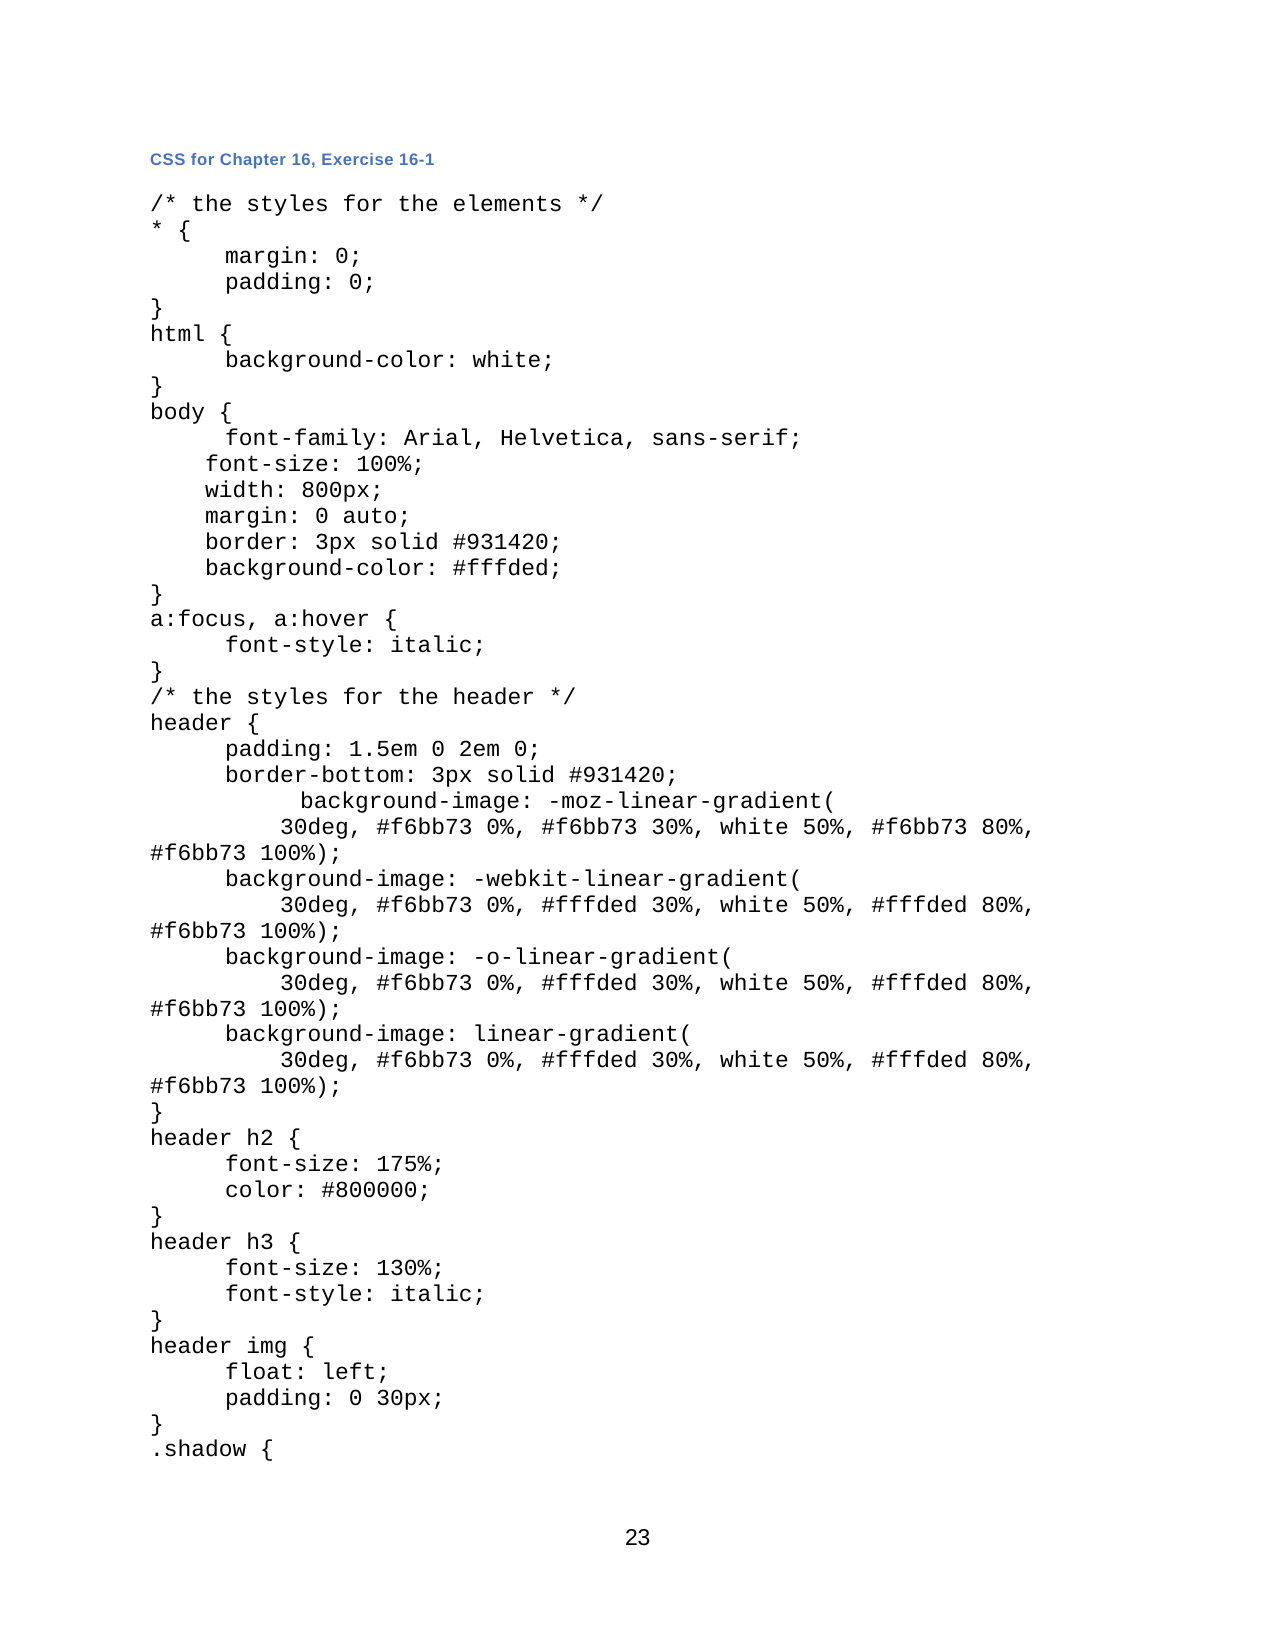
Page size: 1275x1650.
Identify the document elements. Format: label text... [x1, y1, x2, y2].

text font-style: italic; [150, 634, 1125, 660]
text } [150, 1204, 1125, 1230]
text background-image: linear-gradient( [150, 1023, 1125, 1049]
text background-image: -o-linear-gradient( [150, 945, 1125, 971]
text margin: 0 auto; [150, 504, 1125, 530]
text 30deg, #f6bb73 0%, #fffded 30%, white 50%, #fffded 80%, #f6bb73 100%); [150, 971, 1125, 1023]
text } [150, 582, 1125, 608]
text } [150, 1412, 1125, 1438]
text background-color: white; [150, 348, 1125, 374]
text .shadow { [150, 1438, 1125, 1464]
text background-image: -moz-linear-gradient( [150, 789, 1125, 815]
text width: 800px; [150, 478, 1125, 504]
text font-family: Arial, Helvetica, sans-serif; [150, 426, 1125, 452]
text header h3 { [150, 1230, 1125, 1256]
text 30deg, #f6bb73 0%, #f6bb73 30%, white 50%, #f6bb73 80%, #f6bb73 100%); [150, 815, 1125, 867]
text font-size: 100%; [150, 452, 1125, 478]
text } [150, 660, 1125, 686]
text /* the styles for the header */ [150, 686, 1125, 712]
text padding: 1.5em 0 2em 0; [150, 737, 1125, 763]
text font-size: 130%; [150, 1256, 1125, 1282]
text html { [150, 322, 1125, 348]
text float: left; [150, 1360, 1125, 1386]
text /* the styles for the elements */ [150, 193, 1125, 219]
text header img { [150, 1334, 1125, 1360]
text } [150, 374, 1125, 400]
text padding: 0; [150, 271, 1125, 297]
text header h2 { [150, 1127, 1125, 1152]
text a:focus, a:hover { [150, 608, 1125, 634]
text * { [150, 219, 1125, 245]
text border-bottom: 3px solid #931420; [150, 763, 1125, 789]
text background-image: -webkit-linear-gradient( [150, 867, 1125, 893]
text } [150, 1101, 1125, 1127]
text } [150, 297, 1125, 322]
text border: 3px solid #931420; [150, 530, 1125, 556]
text body { [150, 400, 1125, 426]
text font-style: italic; [150, 1282, 1125, 1308]
text color: #800000; [150, 1178, 1125, 1204]
text header { [150, 712, 1125, 737]
text margin: 0; [150, 245, 1125, 271]
text background-color: #fffded; [150, 556, 1125, 582]
text } [150, 1308, 1125, 1334]
text CSS for Chapter 16, Exercise 16-1 [150, 150, 1125, 169]
text padding: 0 30px; [150, 1386, 1125, 1412]
text 30deg, #f6bb73 0%, #fffded 30%, white 50%, #fffded 80%, #f6bb73 100%); [150, 1049, 1125, 1101]
text 30deg, #f6bb73 0%, #fffded 30%, white 50%, #fffded 80%, #f6bb73 100%); [150, 893, 1125, 945]
text font-size: 175%; [150, 1152, 1125, 1178]
